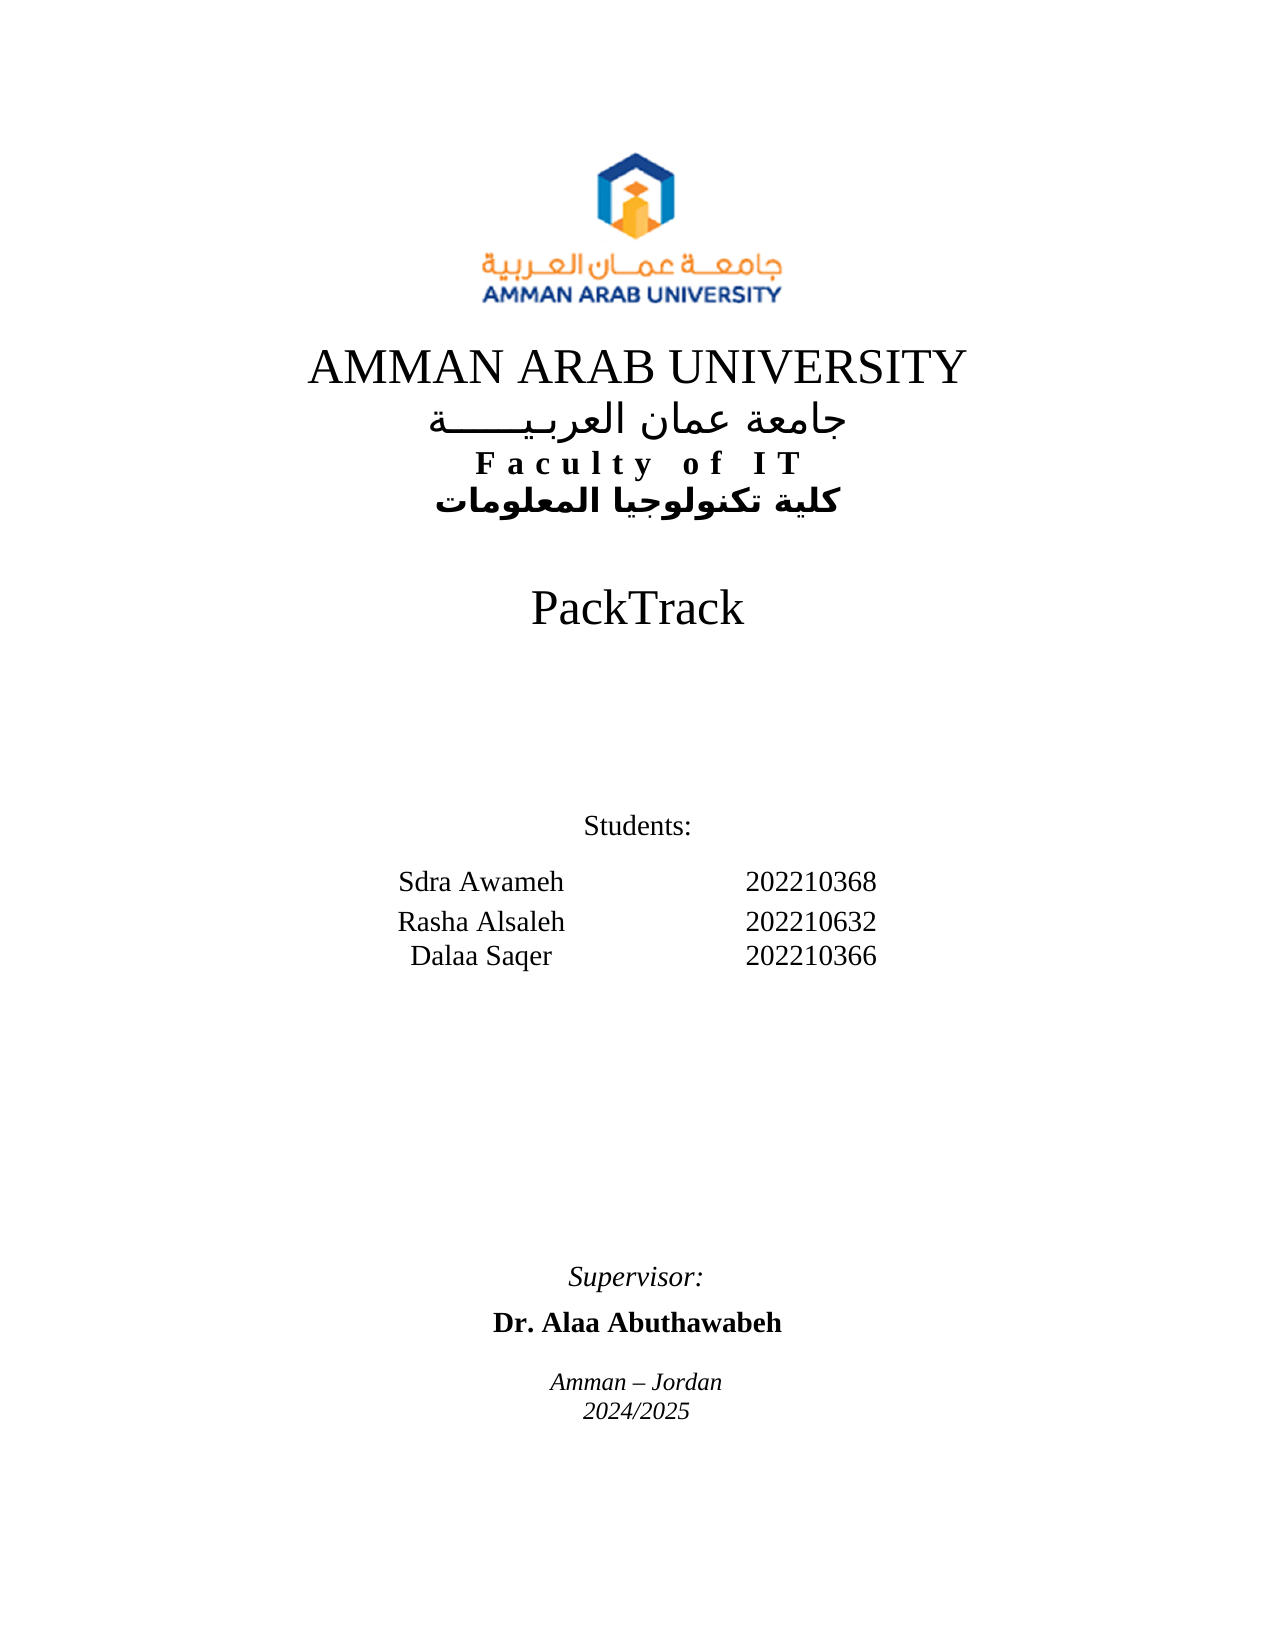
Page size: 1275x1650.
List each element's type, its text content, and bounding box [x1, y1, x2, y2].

text Students: [150, 808, 1125, 841]
text 2024/2025 [150, 1396, 1125, 1425]
text جامعة عمان العربـيــــــة [150, 394, 1125, 443]
picture [464, 150, 810, 316]
table_cell Rasha Alsaleh Dalaa Saqer [228, 904, 734, 971]
text AMMAN ARAB UNIVERSITY [150, 337, 1125, 394]
text Amman – Jordan [150, 1367, 1125, 1396]
text كلية تكنولوجيا المعلومات [150, 481, 1125, 520]
table_header Sdra Awameh [228, 858, 734, 904]
text Dr. Alaa Abuthawabeh [150, 1305, 1125, 1338]
table_cell 202210632 202210366 [734, 904, 1047, 971]
table_header 202210368 [734, 858, 1047, 904]
text Faculty of IT [150, 443, 1125, 481]
text PackTrack [150, 578, 1125, 635]
text Supervisor: [150, 1259, 1125, 1292]
